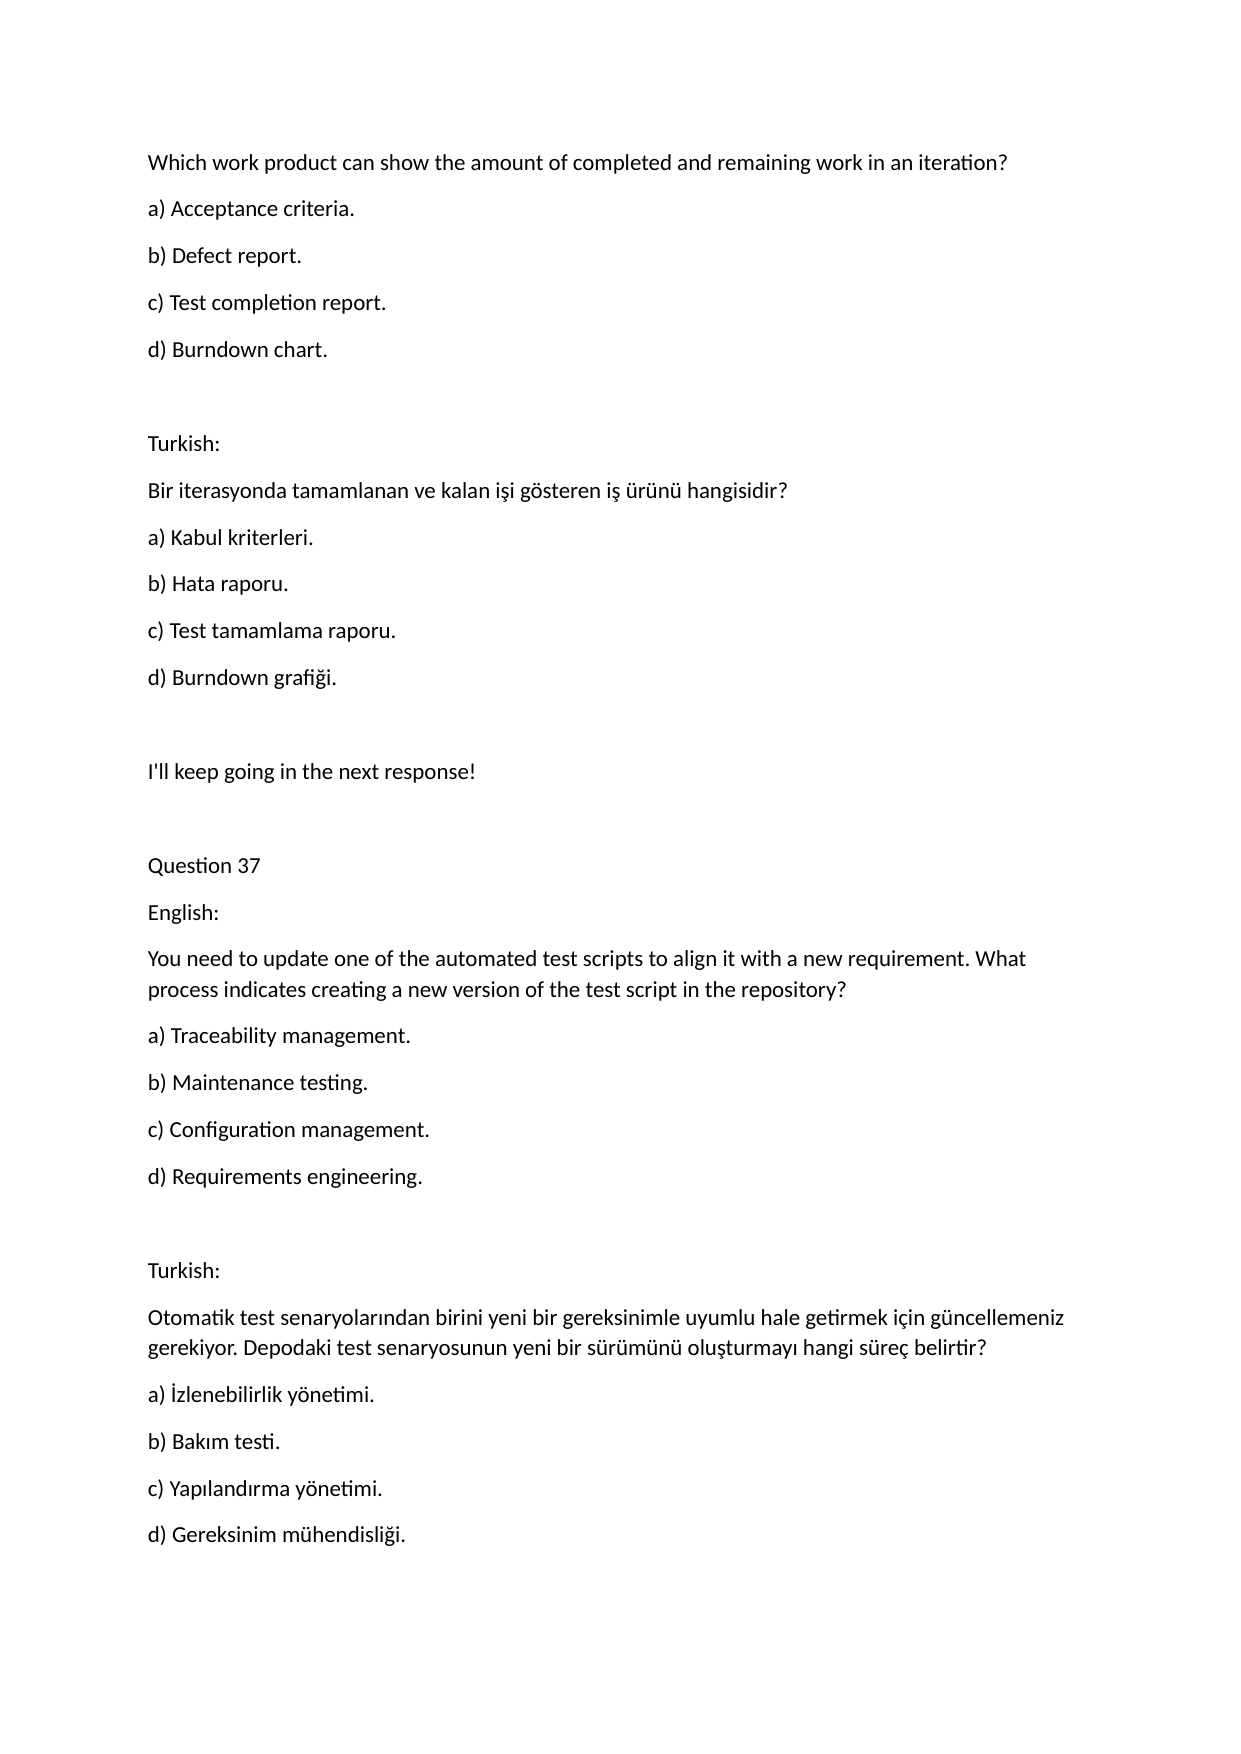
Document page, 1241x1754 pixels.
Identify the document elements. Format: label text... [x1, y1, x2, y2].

text I'll keep going in the next response! [148, 757, 1093, 785]
text b) Hata raporu. [148, 569, 1093, 597]
text d) Gereksinim mühendisliği. [148, 1521, 1093, 1548]
text You need to update one of the automated test scripts to align it with a new requirement. What process indicates creating a new version of the test script in the repository? [148, 944, 1093, 1003]
text a) Kabul kriterleri. [148, 523, 1093, 551]
text d) Requirements engineering. [148, 1162, 1093, 1190]
text Question 37 [148, 851, 1093, 879]
text c) Test tamamlama raporu. [148, 616, 1093, 644]
text d) Burndown chart. [148, 335, 1093, 363]
text b) Defect report. [148, 241, 1093, 269]
text a) İzlenebilirlik yönetimi. [148, 1380, 1093, 1408]
text Otomatik test senaryolarından birini yeni bir gereksinimle uyumlu hale getirmek için güncellemeniz gerekiyor. Depodaki test senaryosunun yeni bir sürümünü oluşturmayı hangi süreç belirtir? [148, 1303, 1093, 1361]
text b) Bakım testi. [148, 1427, 1093, 1455]
text a) Acceptance criteria. [148, 194, 1093, 222]
text Turkish: [148, 429, 1093, 457]
text Bir iterasyonda tamamlanan ve kalan işi gösteren iş ürünü hangisidir? [148, 476, 1093, 504]
text d) Burndown grafiği. [148, 663, 1093, 691]
text c) Configuration management. [148, 1115, 1093, 1143]
text a) Traceability management. [148, 1022, 1093, 1049]
text English: [148, 898, 1093, 926]
text Which work product can show the amount of completed and remaining work in an iteration? [148, 148, 1093, 176]
text b) Maintenance testing. [148, 1068, 1093, 1096]
text c) Test completion report. [148, 288, 1093, 316]
text Turkish: [148, 1256, 1093, 1284]
text c) Yapılandırma yönetimi. [148, 1474, 1093, 1502]
